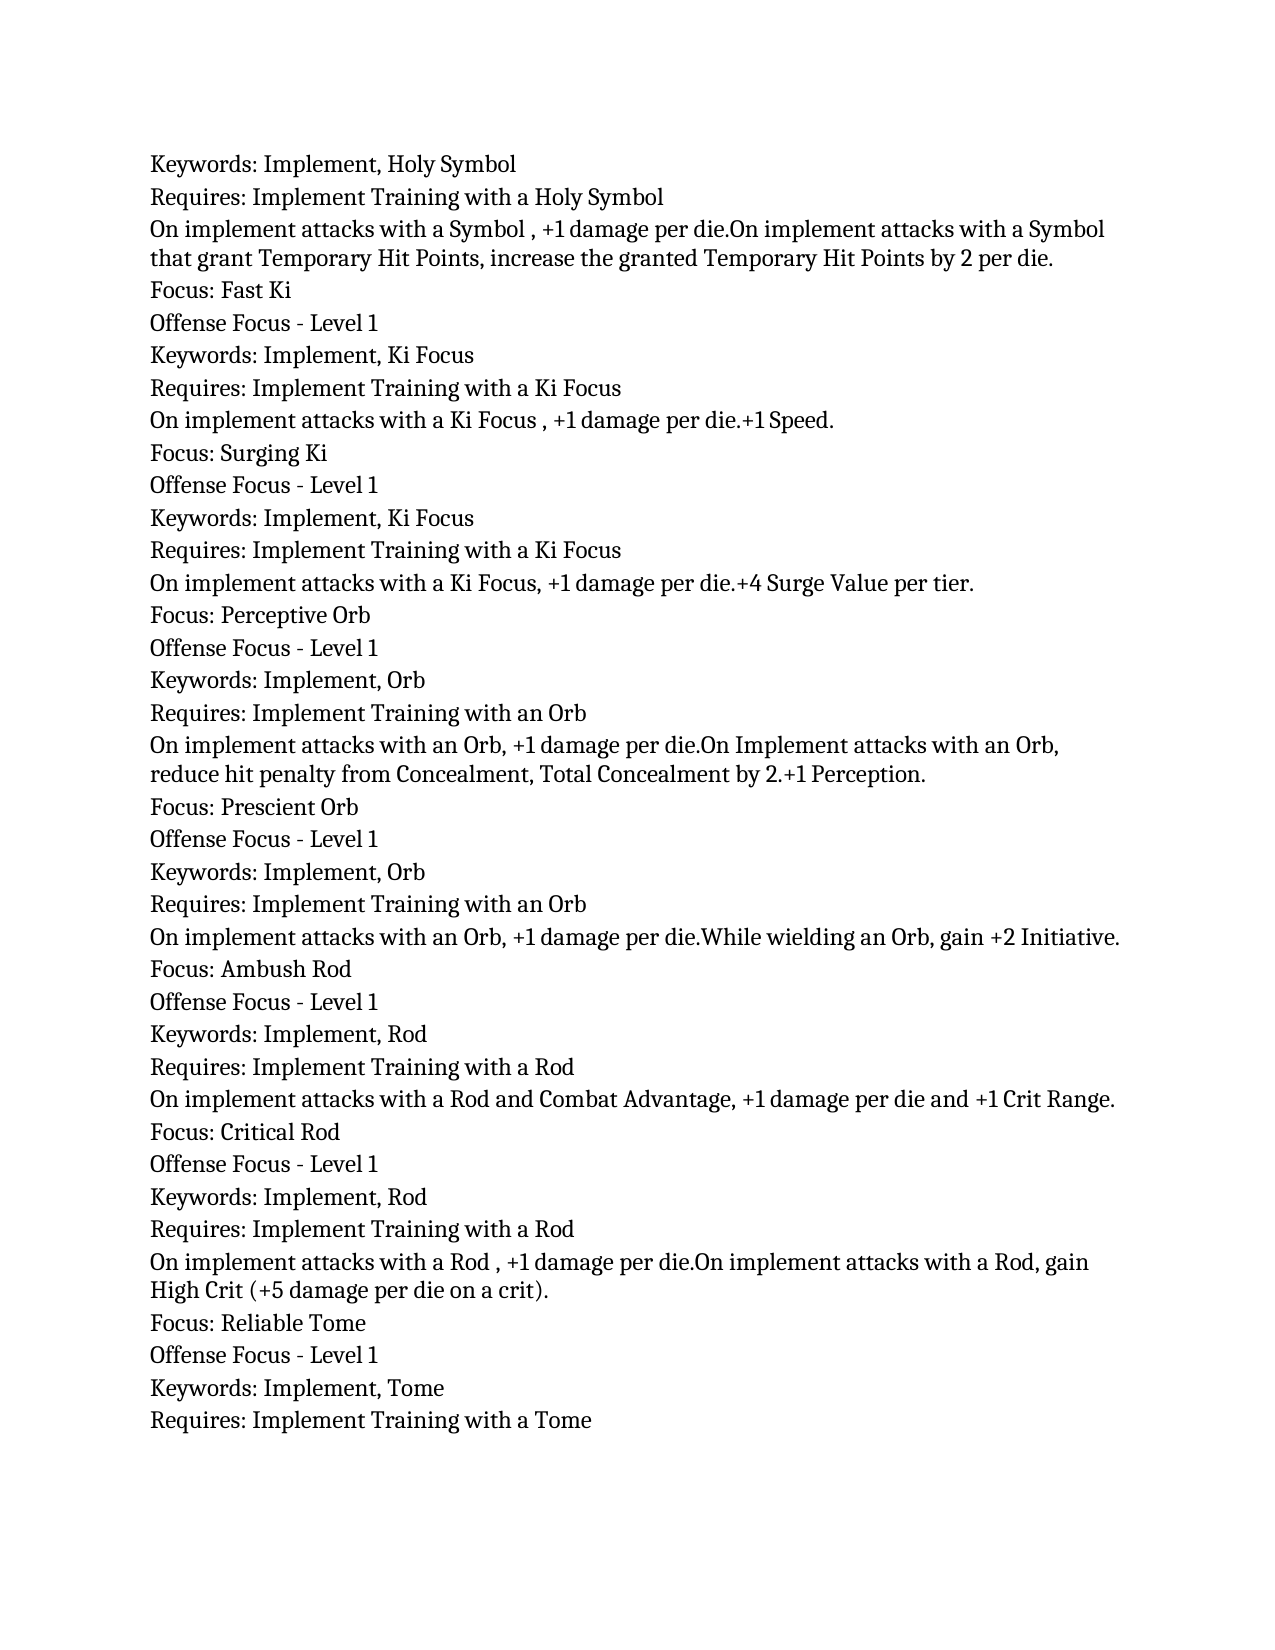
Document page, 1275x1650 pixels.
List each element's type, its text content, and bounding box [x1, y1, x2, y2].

text Keywords: Implement, Rod [150, 1182, 1125, 1211]
text Keywords: Implement, Orb [150, 857, 1125, 886]
text Focus: Perceptive Orb [150, 601, 1125, 630]
text On implement attacks with a Ki Focus, +1 damage per die.+4 Surge Value per tier. [150, 569, 1125, 597]
text On implement attacks with an Orb, +1 damage per die.While wielding an Orb, gain +2 Initiative. [150, 922, 1125, 951]
text Keywords: Implement, Ki Focus [150, 341, 1125, 370]
text Requires: Implement Training with a Holy Symbol [150, 182, 1125, 211]
text Offense Focus - Level 1 [150, 987, 1125, 1016]
text Keywords: Implement, Tome [150, 1374, 1125, 1402]
text Focus: Reliable Tome [150, 1309, 1125, 1337]
text On implement attacks with a Symbol , +1 damage per die.On implement attacks with a Symbol that grant Temporary Hit Points, increase the granted Temporary Hit Points by 2 per die. [150, 215, 1125, 272]
text Keywords: Implement, Holy Symbol [150, 150, 1125, 179]
text Offense Focus - Level 1 [150, 309, 1125, 337]
text Requires: Implement Training with a Rod [150, 1052, 1125, 1081]
text On implement attacks with a Rod and Combat Advantage, +1 damage per die and +1 Crit Range. [150, 1085, 1125, 1114]
text Offense Focus - Level 1 [150, 825, 1125, 854]
text Keywords: Implement, Rod [150, 1020, 1125, 1049]
text On implement attacks with an Orb, +1 damage per die.On Implement attacks with an Orb, reduce hit penalty from Concealment, Total Concealment by 2.+1 Perception. [150, 731, 1125, 789]
text Requires: Implement Training with a Rod [150, 1215, 1125, 1244]
text Keywords: Implement, Orb [150, 666, 1125, 695]
text Keywords: Implement, Ki Focus [150, 504, 1125, 532]
text Focus: Prescient Orb [150, 792, 1125, 821]
text On implement attacks with a Ki Focus , +1 damage per die.+1 Speed. [150, 406, 1125, 435]
text On implement attacks with a Rod , +1 damage per die.On implement attacks with a Rod, gain High Crit (+5 damage per die on a crit). [150, 1247, 1125, 1305]
text Requires: Implement Training with a Tome [150, 1406, 1125, 1435]
text Offense Focus - Level 1 [150, 471, 1125, 500]
text Offense Focus - Level 1 [150, 1341, 1125, 1370]
text Requires: Implement Training with a Ki Focus [150, 374, 1125, 402]
text Requires: Implement Training with an Orb [150, 890, 1125, 919]
text Focus: Critical Rod [150, 1117, 1125, 1146]
text Requires: Implement Training with an Orb [150, 699, 1125, 727]
text Focus: Ambush Rod [150, 955, 1125, 984]
text Focus: Surging Ki [150, 439, 1125, 467]
text Focus: Fast Ki [150, 276, 1125, 305]
text Offense Focus - Level 1 [150, 1150, 1125, 1179]
text Offense Focus - Level 1 [150, 634, 1125, 662]
text Requires: Implement Training with a Ki Focus [150, 536, 1125, 565]
